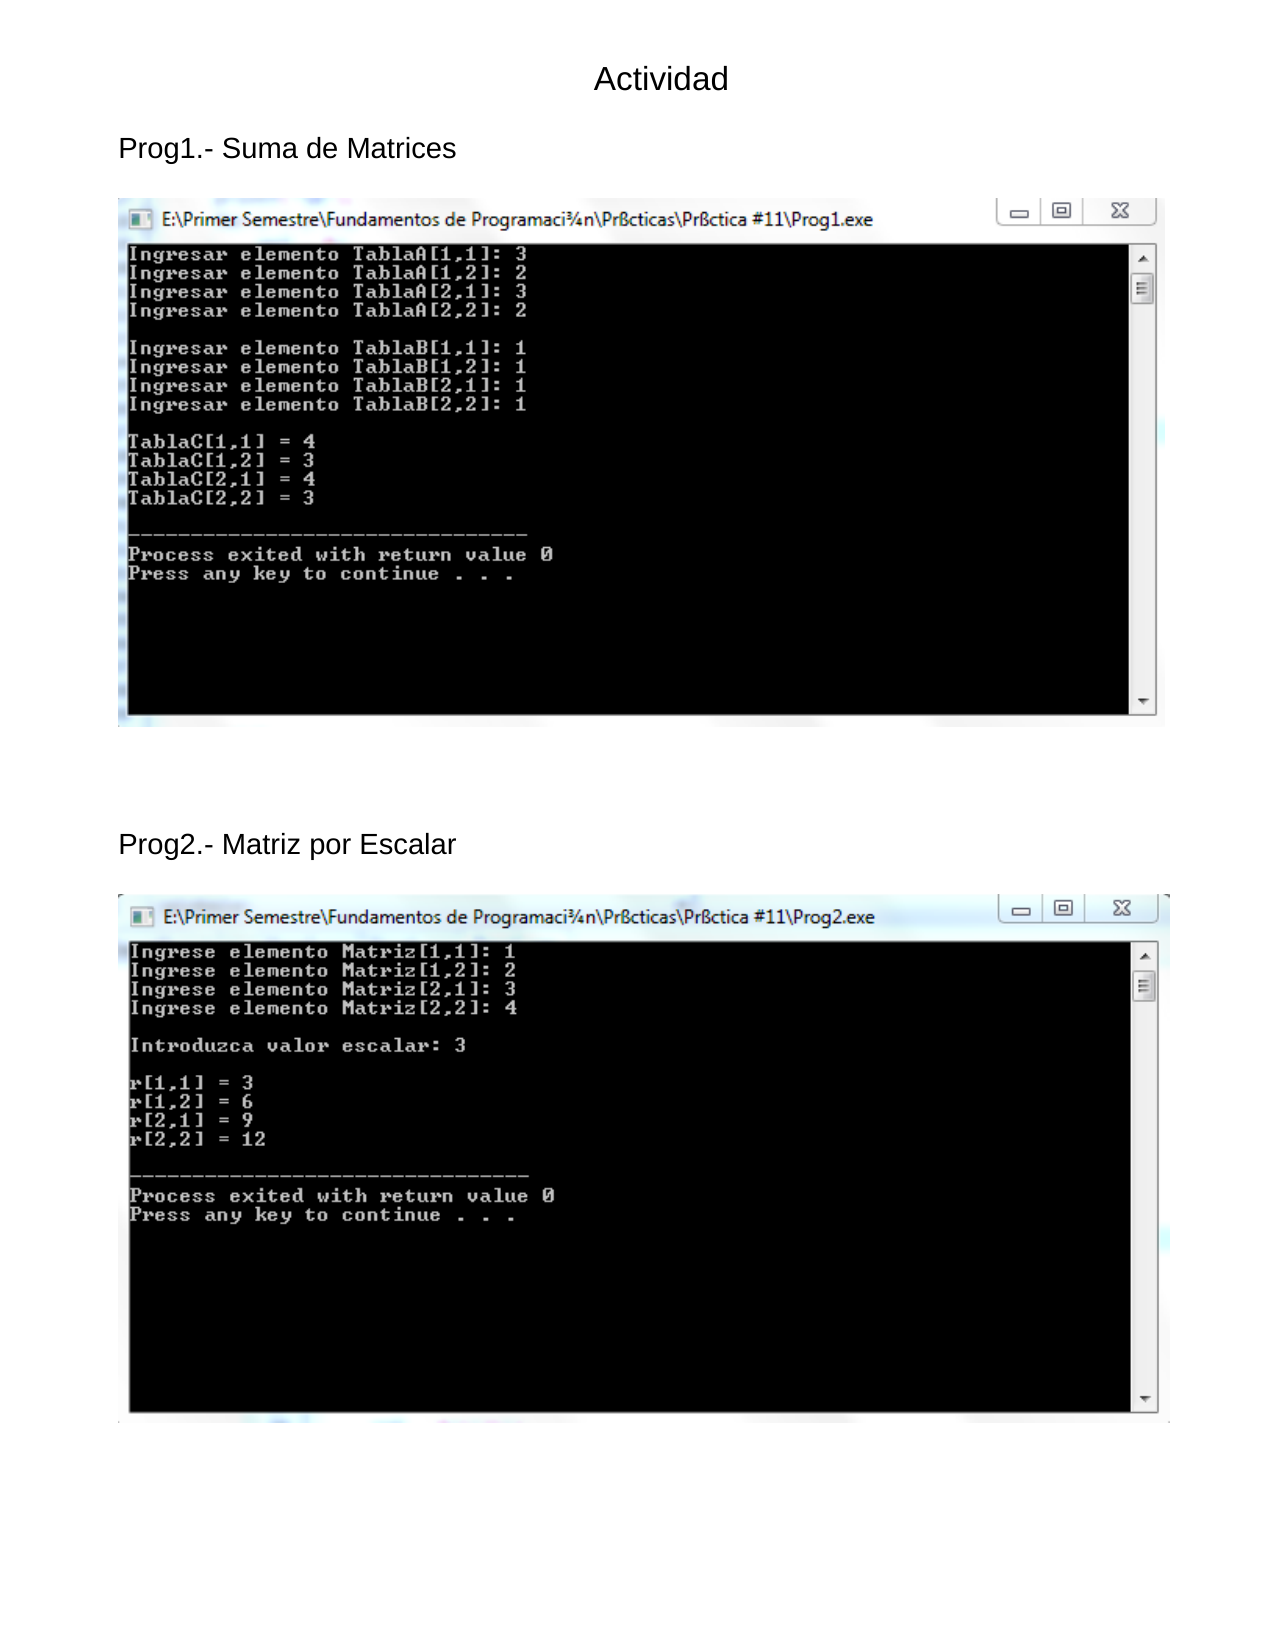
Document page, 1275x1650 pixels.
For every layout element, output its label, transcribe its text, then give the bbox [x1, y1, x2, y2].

text Actividad [118, 59, 1205, 98]
text Prog1.- Suma de Matrices [118, 131, 1205, 165]
picture [118, 198, 1165, 727]
text Prog2.- Matriz por Escalar [118, 827, 1205, 861]
picture [118, 894, 1170, 1423]
